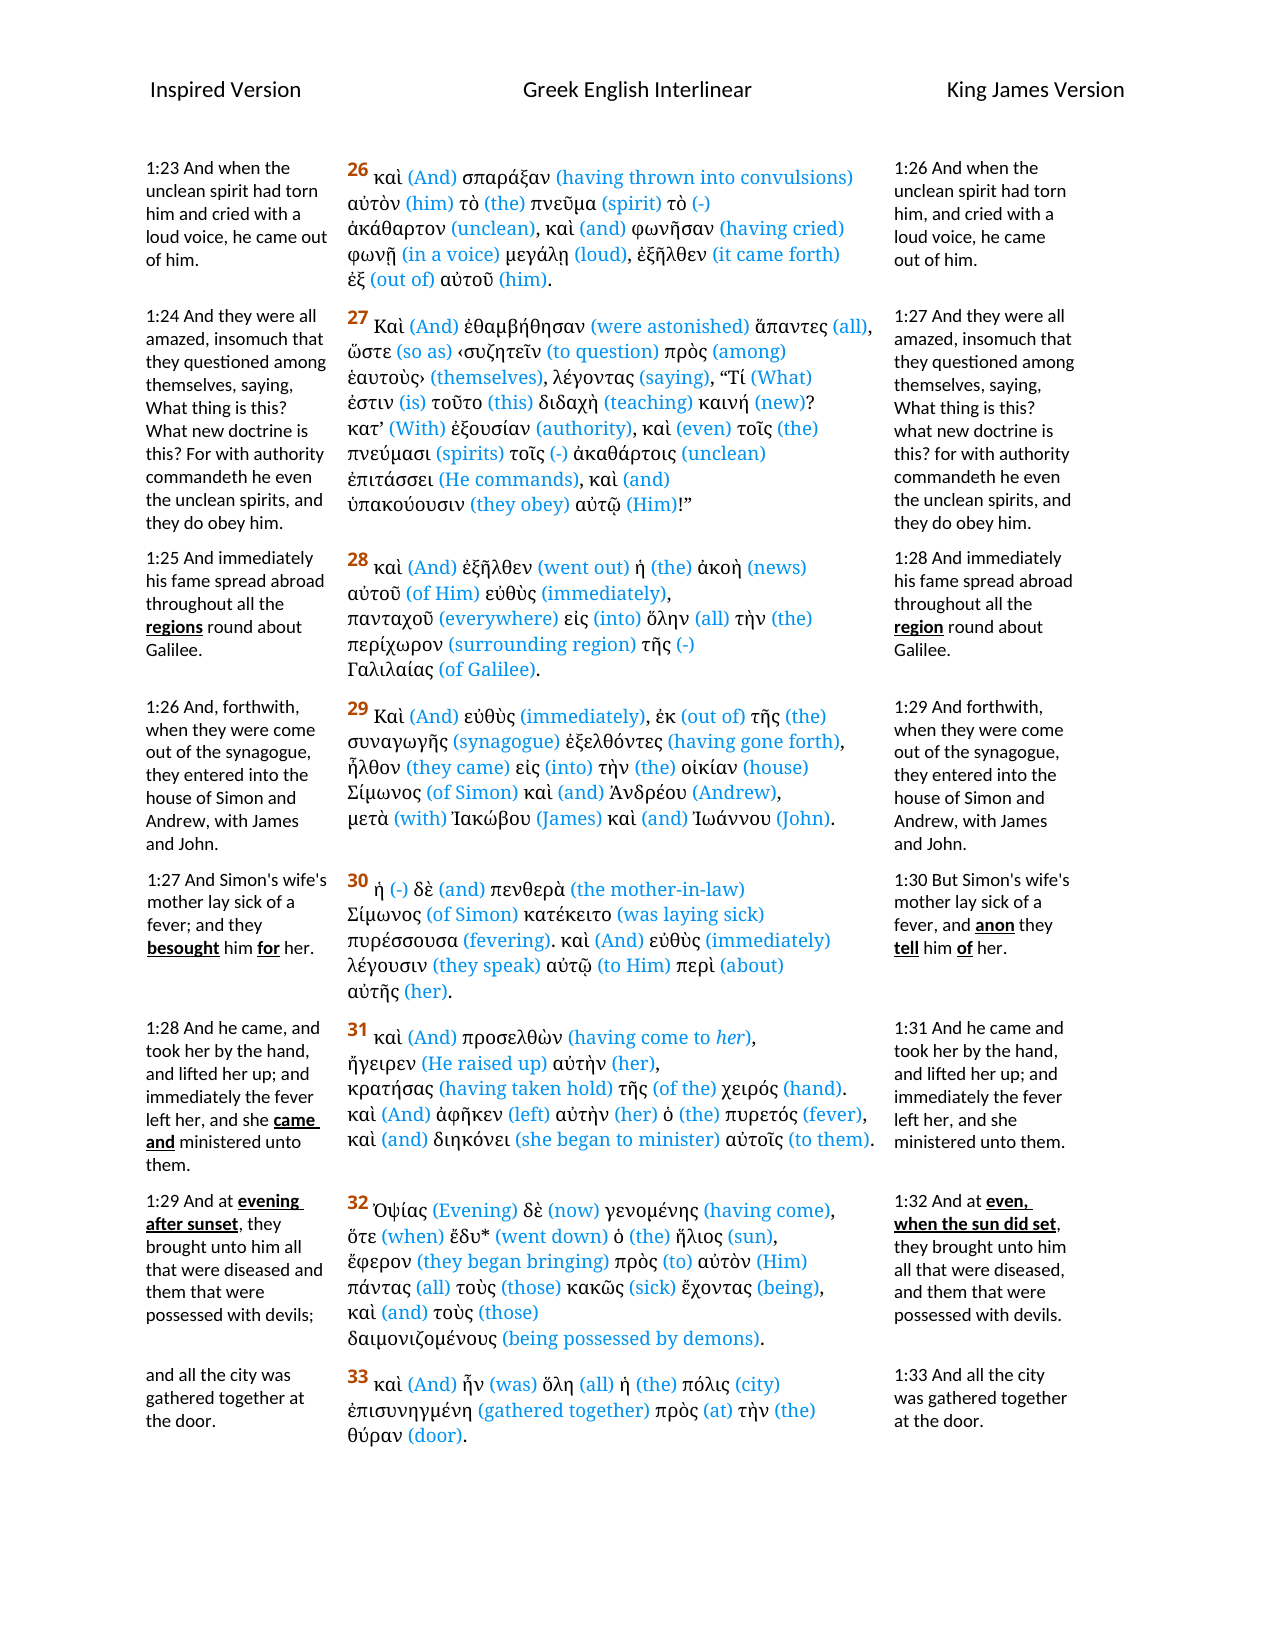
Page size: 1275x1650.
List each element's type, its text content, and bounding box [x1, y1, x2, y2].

table_cell 1:29 And forthwith, when they were come out of the synagogue, they entered into the house of Simon and Andrew, with James and John. [881, 689, 1087, 861]
table_cell 1:28 And immediately his fame spread abroad throughout all the region round about Galilee. [881, 540, 1087, 688]
table_cell 1:27 And they were all amazed, insomuch that they questioned among themselves, saying, What thing is this? what new doctrine is this? for with authority commandeth he even the unclean spirits, and they do obey him. [881, 299, 1087, 540]
table_cell 31 καὶ (And) προσελθὼν (having come to her), ἤγειρεν (He raised up) αὐτὴν (her), κρατήσας (having taken hold) τῆς (of the) χειρός (hand). καὶ (And) ἀφῆκεν (left) αὐτὴν (her) ὁ (the) πυρετός (fever), καὶ (and) διηκόνει (she began to minister) αὐτοῖς (to them). [341, 1010, 881, 1183]
table_cell 30 ἡ (-) δὲ (and) πενθερὰ (the mother-in-law) Σίμωνος (of Simon) κατέκειτο (was laying sick) πυρέσσουσα (fevering). καὶ (And) εὐθὺς (immediately) λέγουσιν (they speak) αὐτῷ (to Him) περὶ (about) αὐτῆς (her). [341, 861, 881, 1010]
table_cell 28 καὶ (And) ἐξῆλθεν (went out) ἡ (the) ἀκοὴ (news) αὐτοῦ (of Him) εὐθὺς (immediately), πανταχοῦ (everywhere) εἰς (into) ὅλην (all) τὴν (the) περίχωρον (surrounding region) τῆς (-) Γαλιλαίας (of Galilee). [341, 540, 881, 688]
table_cell 32 Ὀψίας (Evening) δὲ (now) γενομένης (having come), ὅτε (when) ἔδυ* (went down) ὁ (the) ἥλιος (sun), ἔφερον (they began bringing) πρὸς (to) αὐτὸν (Him) πάντας (all) τοὺς (those) κακῶς (sick) ἔχοντας (being), καὶ (and) τοὺς (those) δαιμονιζομένους (being possessed by demons). [341, 1183, 881, 1357]
table_cell 33 καὶ (And) ἦν (was) ὅλη (all) ἡ (the) πόλις (city) ἐπισυνηγμένη (gathered together) πρὸς (at) τὴν (the) θύραν (door). [341, 1357, 881, 1454]
table_cell 1:33 And all the city was gathered together at the door. [881, 1357, 1087, 1454]
table_cell 1:31 And he came and took her by the hand, and lifted her up; and immediately the fever left her, and she ministered unto them. [881, 1010, 1087, 1183]
table_cell 1:23 And when the unclean spirit had torn him and cried with a loud voice, he came out of him. [134, 150, 341, 298]
table_cell 29 Καὶ (And) εὐθὺς (immediately), ἐκ (out of) τῆς (the) συναγωγῆς (synagogue) ἐξελθόντες (having gone forth), ἦλθον (they came) εἰς (into) τὴν (the) οἰκίαν (house) Σίμωνος (of Simon) καὶ (and) Ἀνδρέου (Andrew), μετὰ (with) Ἰακώβου (James) καὶ (and) Ἰωάννου (John). [341, 689, 881, 861]
table_cell 1:28 And he came, and took her by the hand, and lifted her up; and immediately the fever left her, and she came and ministered unto them. [134, 1010, 341, 1183]
table_cell 27 Καὶ (And) ἐθαμβήθησαν (were astonished) ἅπαντες (all), ὥστε (so as) ‹συζητεῖν (to question) πρὸς (among) ἑαυτοὺς› (themselves), λέγοντας (saying), “Τί (What) ἐστιν (is) τοῦτο (this) διδαχὴ (teaching) καινή (new)? κατ’ (With) ἐξουσίαν (authority), καὶ (even) τοῖς (the) πνεύμασι (spirits) τοῖς (-) ἀκαθάρτοις (unclean) ἐπιτάσσει (He commands), καὶ (and) ὑπακούουσιν (they obey) αὐτῷ (Him)!” [341, 299, 881, 540]
table_cell 1:25 And immediately his fame spread abroad throughout all the regions round about Galilee. [134, 540, 341, 688]
table_cell 1:26 And, forthwith, when they were come out of the synagogue, they entered into the house of Simon and Andrew, with James and John. [134, 689, 341, 861]
table_cell 1:24 And they were all amazed, insomuch that they questioned among themselves, saying, What thing is this? What new doctrine is this? For with authority commandeth he even the unclean spirits, and they do obey him. [134, 299, 341, 540]
table_cell and all the city was gathered together at the door. [134, 1357, 341, 1454]
table_cell 1:29 And at evening after sunset, they brought unto him all that were diseased and them that were possessed with devils; [134, 1183, 341, 1357]
table_cell 26 καὶ (And) σπαράξαν (having thrown into convulsions) αὐτὸν (him) τὸ (the) πνεῦμα (spirit) τὸ (-) ἀκάθαρτον (unclean), καὶ (and) φωνῆσαν (having cried) φωνῇ (in a voice) μεγάλῃ (loud), ἐξῆλθεν (it came forth) ἐξ (out of) αὐτοῦ (him). [341, 150, 881, 298]
table_cell 1:30 But Simon's wife's mother lay sick of a fever, and anon they tell him of her. [881, 861, 1087, 1010]
table_cell 1:27 And Simon's wife's mother lay sick of a fever; and they besought him for her. [134, 861, 341, 1010]
table_cell 1:26 And when the unclean spirit had torn him, and cried with a loud voice, he came out of him. [881, 150, 1087, 298]
table_cell 1:32 And at even, when the sun did set, they brought unto him all that were diseased, and them that were possessed with devils. [881, 1183, 1087, 1357]
